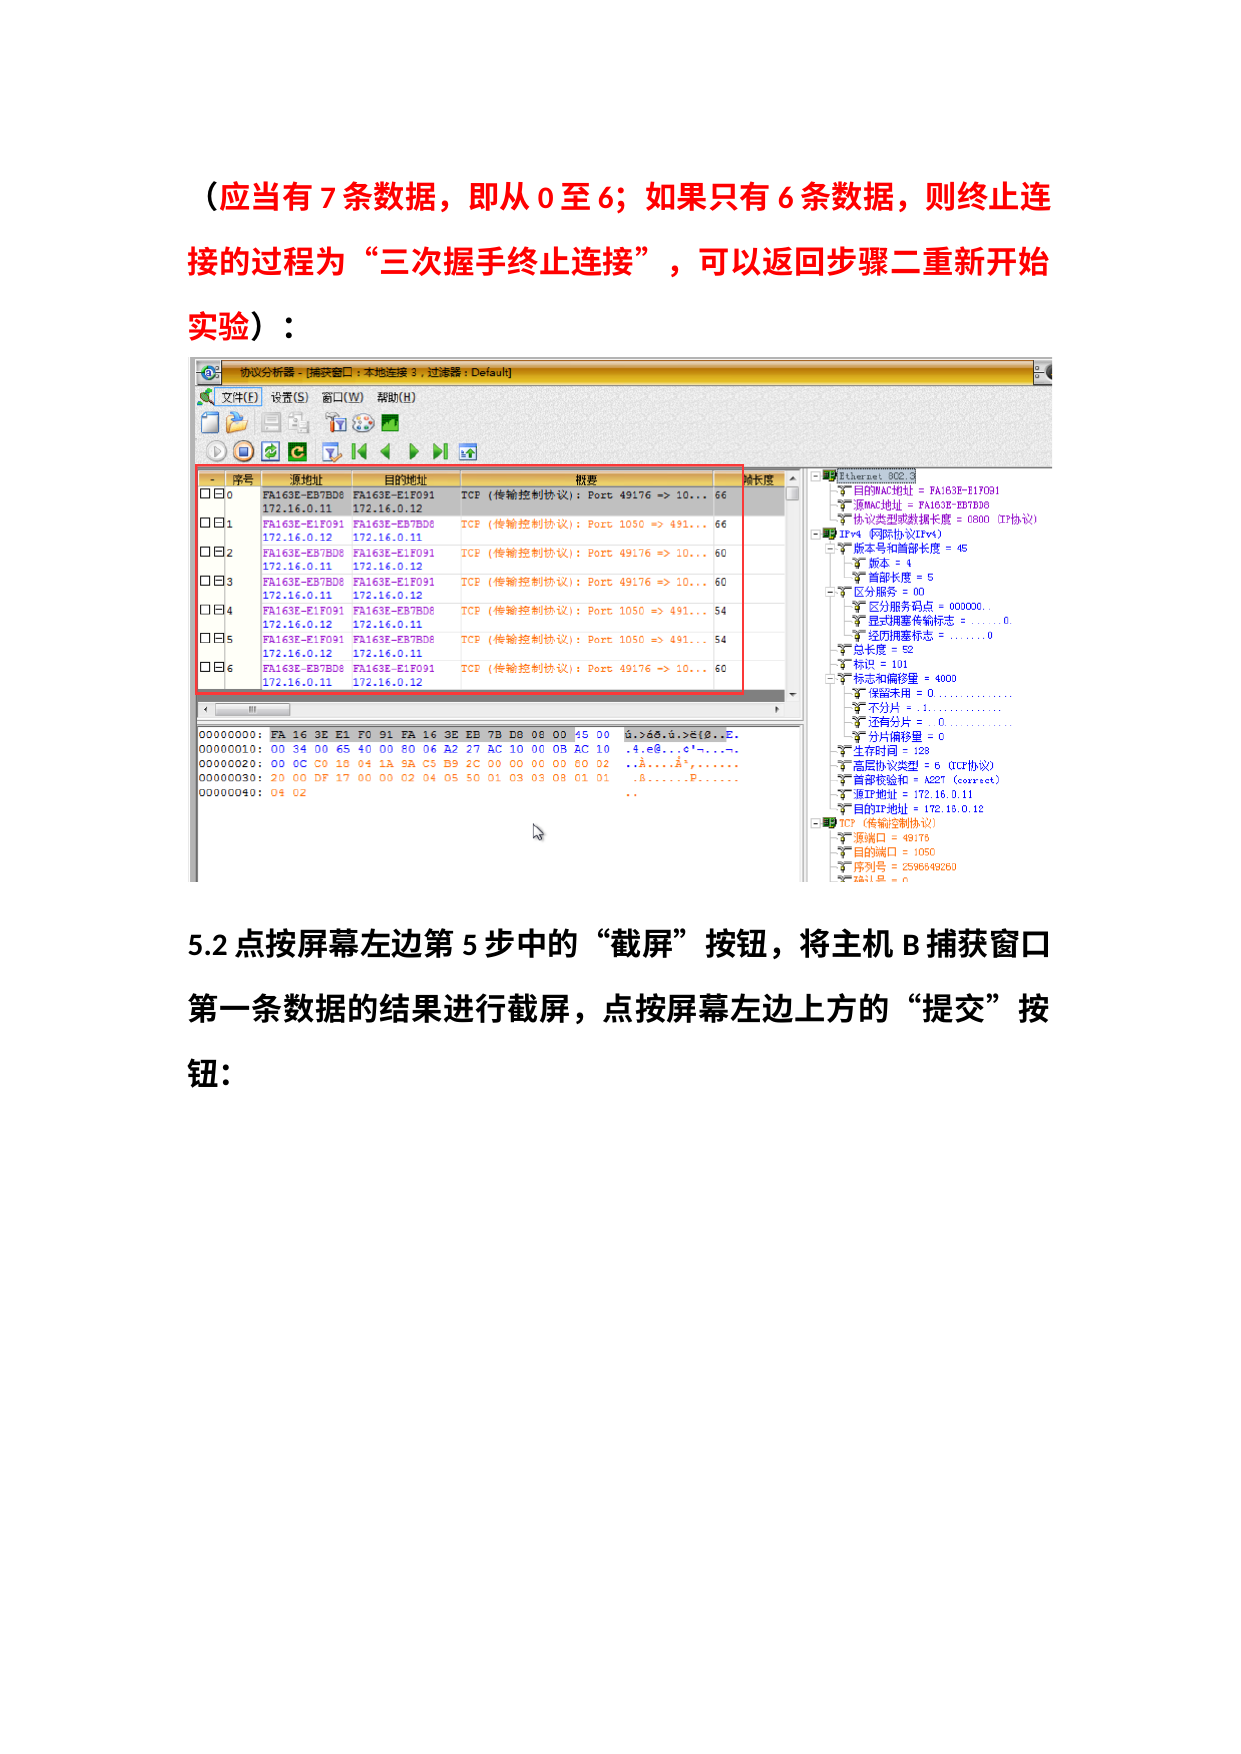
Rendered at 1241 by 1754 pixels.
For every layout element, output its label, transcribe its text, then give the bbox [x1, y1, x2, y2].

picture [188, 357, 1053, 882]
text 5.2点按屏幕左边第5步中的“截屏”按钮，将主机B捕获窗口第一条数据的结果进行截屏，点按屏幕左边上方的“提交”按钮： [187, 909, 1053, 1104]
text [187, 162, 1053, 357]
